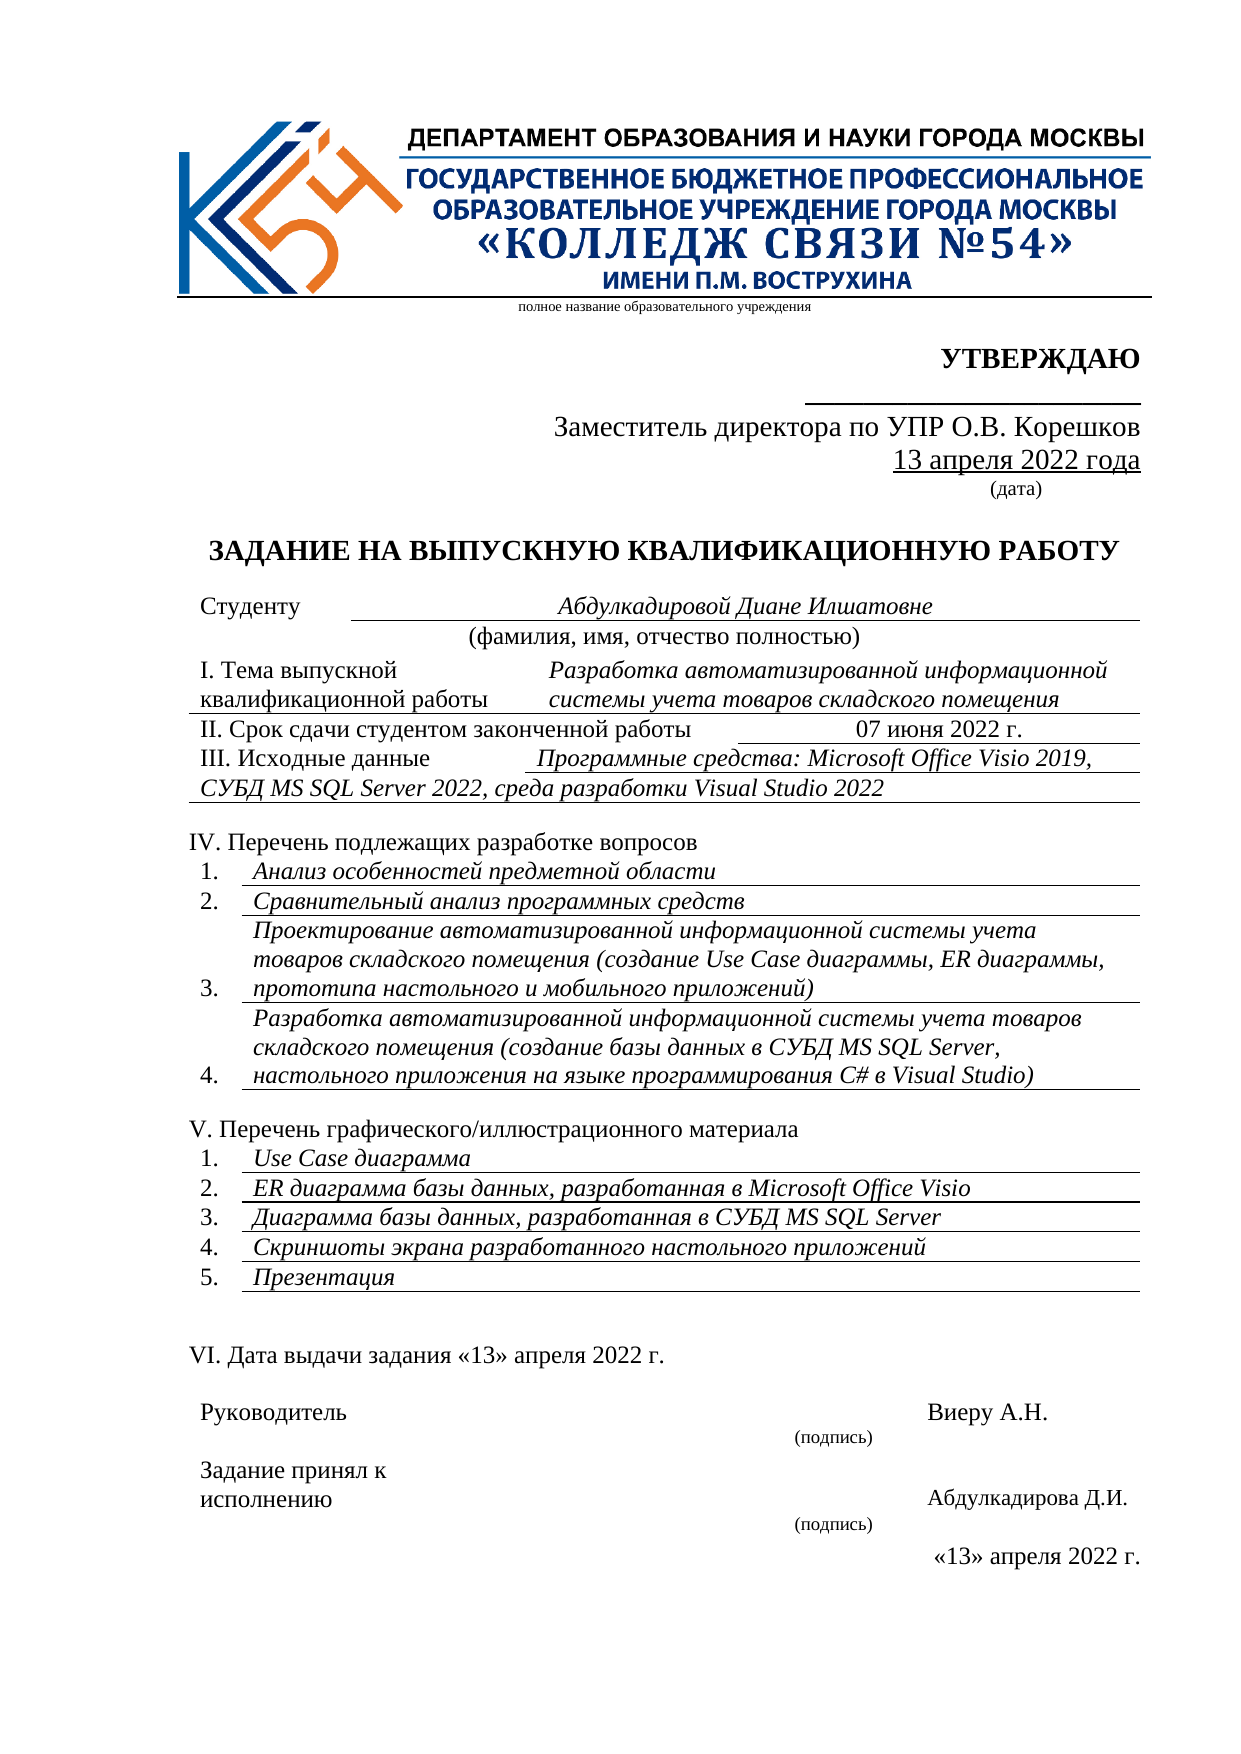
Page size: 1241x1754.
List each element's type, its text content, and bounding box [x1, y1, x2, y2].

table_cell ЗАДАНИЕ НА ВЫПУСКНУЮ КВАЛИФИКАЦИОННУЮ РАБОТУ IV. Перечень подлежащих разработке вопросов V. Перечень графического/иллюстрационного материала VI. Дата выдачи задания «13» апреля 2022 г. «13» апреля 2022 г. [177, 500, 1152, 1570]
table_cell Заместитель директора по УПР О.В. Корешков 13 апреля 2022 года [177, 409, 1152, 476]
table_cell (дата) [177, 476, 1152, 500]
picture [177, 118, 1152, 296]
table_header УТВЕРЖДАЮ [177, 341, 1152, 374]
table_cell _______________________ [177, 374, 1152, 409]
text полное название образовательного учреждения [177, 298, 1152, 326]
